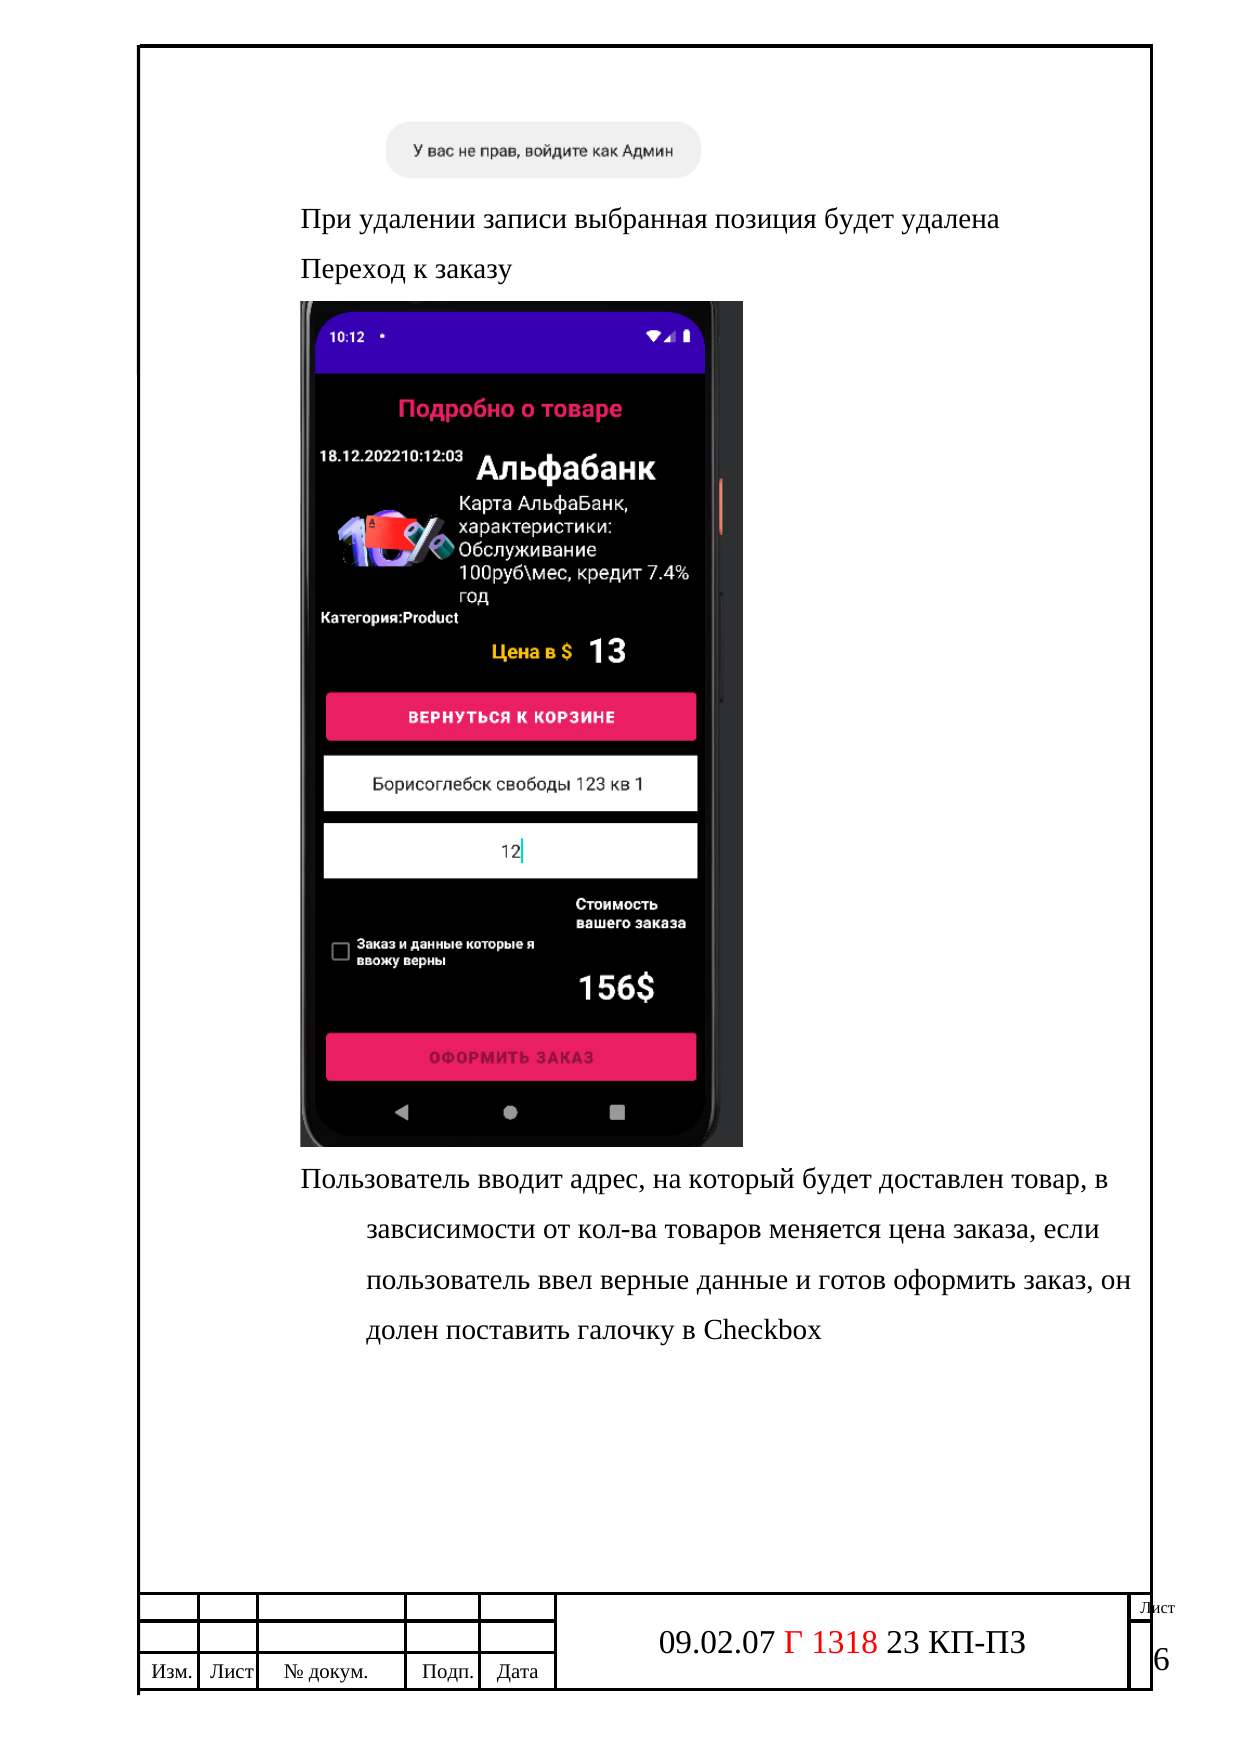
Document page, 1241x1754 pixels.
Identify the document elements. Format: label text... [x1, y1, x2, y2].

picture [300, 301, 743, 1147]
picture [366, 98, 725, 187]
text Переход к заказу [300, 252, 1152, 285]
text При удалении записи выбранная позиция будет удалена [300, 201, 1152, 235]
text Пользователь вводит адрес, на который будет доставлен товар, в завсисимости от кол-ва товаров меняется цена заказа, если пользователь ввел верные данные и готов оформить заказ, он долен поставить галочку в Checkbox [300, 1161, 1152, 1346]
